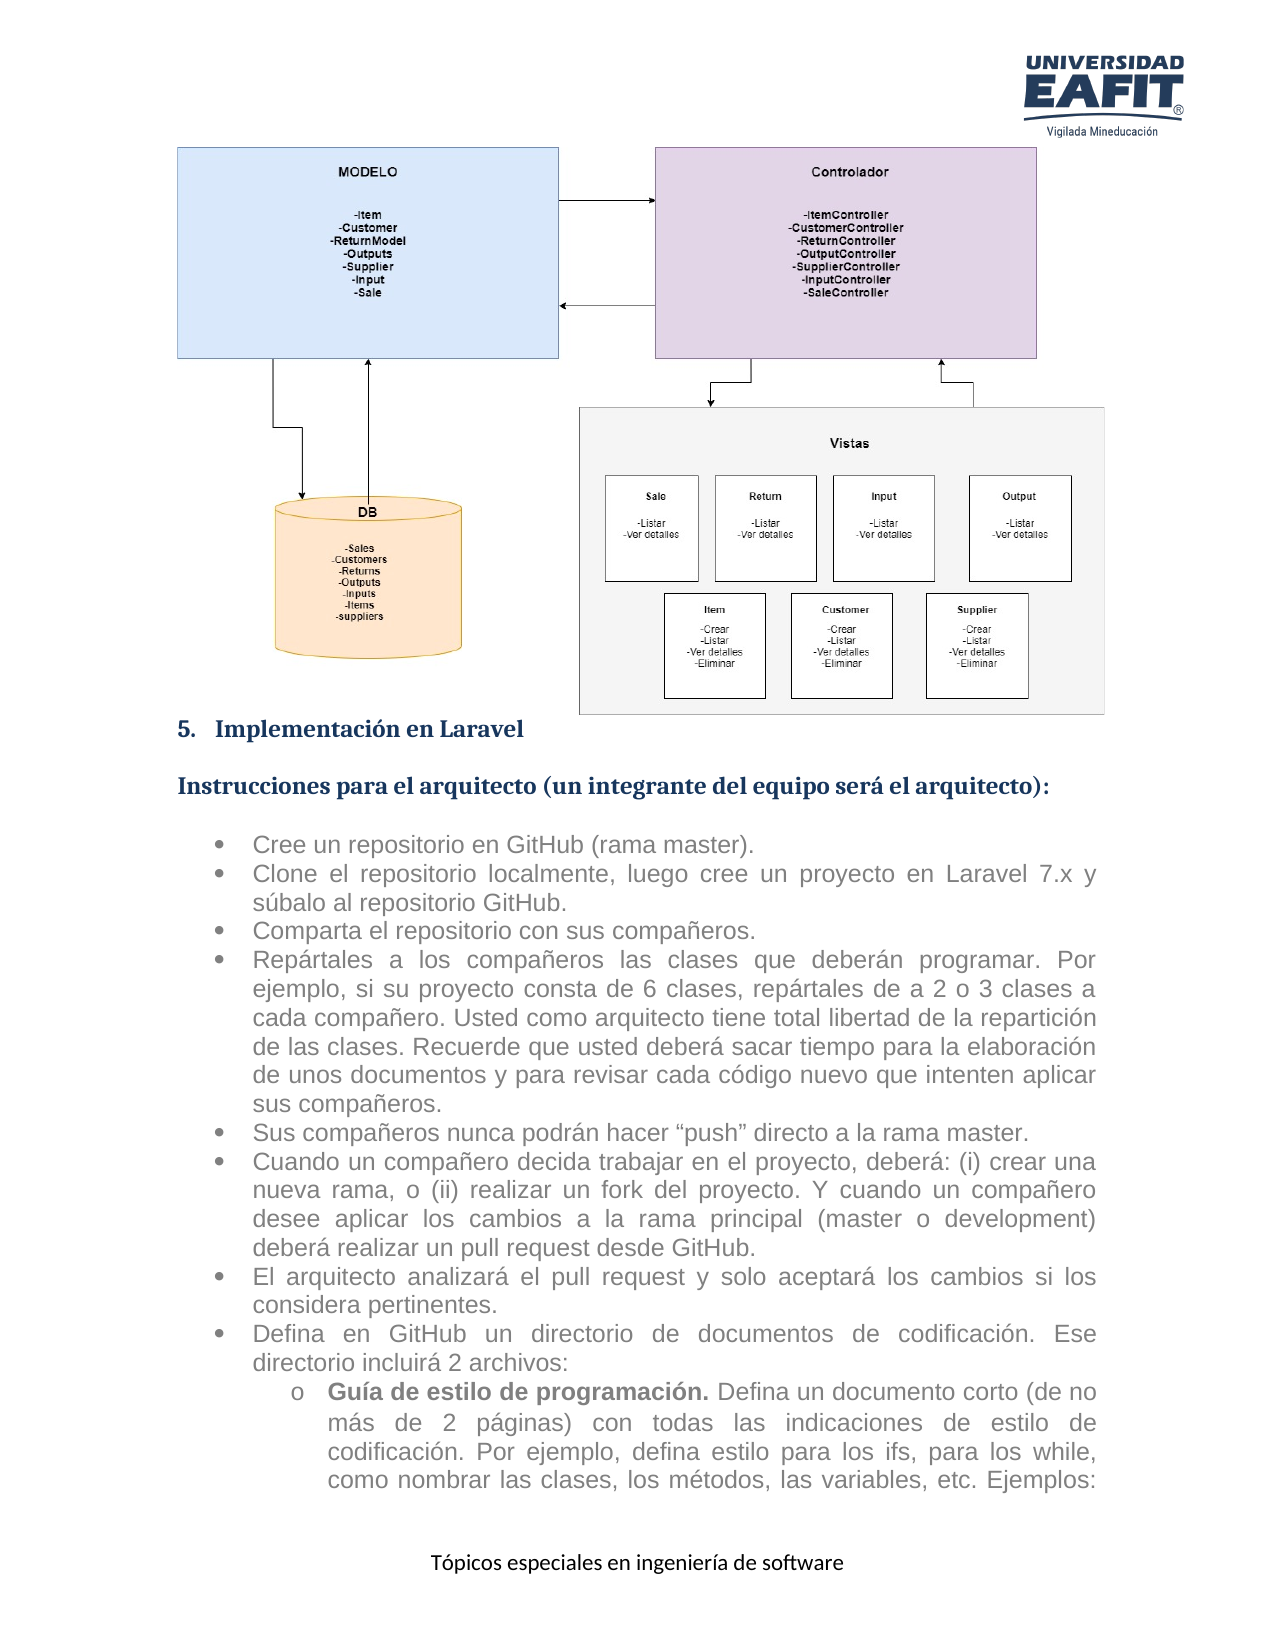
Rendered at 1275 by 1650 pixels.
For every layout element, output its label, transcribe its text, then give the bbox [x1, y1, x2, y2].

list Comparta el repositorio con sus compañeros. [215, 916, 1098, 945]
list Sus compañeros nunca podrán hacer “push” directo a la rama master. [215, 1118, 1098, 1147]
list El arquitecto analizará el pull request y solo aceptará los cambios si los considera pertinentes. [215, 1262, 1098, 1319]
text Instrucciones para el arquitecto (un integrante del equipo será el arquitecto): [177, 772, 1098, 801]
picture [1021, 53, 1184, 138]
list Cree un repositorio en GitHub (rama master). [215, 830, 1098, 859]
list Clone el repositorio localmente, luego cree un proyecto en Laravel 7.x y súbalo al repositorio GitHub. [215, 859, 1098, 916]
picture [177, 147, 1105, 715]
list Repártales a los compañeros las clases que deberán programar. Por ejemplo, si su proyecto consta de 6 clases, repártales de a 2 o 3 clases a cada compañero. Usted como arquitecto tiene total libertad de la repartición de las clases. Recuerde que usted deberá sacar tiempo para la elaboración de unos documentos y para revisar cada código nuevo que intenten aplicar sus compañeros. [215, 945, 1098, 1118]
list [290, 1377, 1098, 1494]
list Cuando un compañero decida trabajar en el proyecto, deberá: (i) crear una nueva rama, o (ii) realizar un fork del proyecto. Y cuando un compañero desee aplicar los cambios a la rama principal (master o development) deberá realizar un pull request desde GitHub. [215, 1147, 1098, 1262]
list Defina en GitHub un directorio de documentos de codificación. Ese directorio incluirá 2 archivos: [215, 1319, 1098, 1377]
list Implementación en Laravel [177, 715, 1098, 743]
